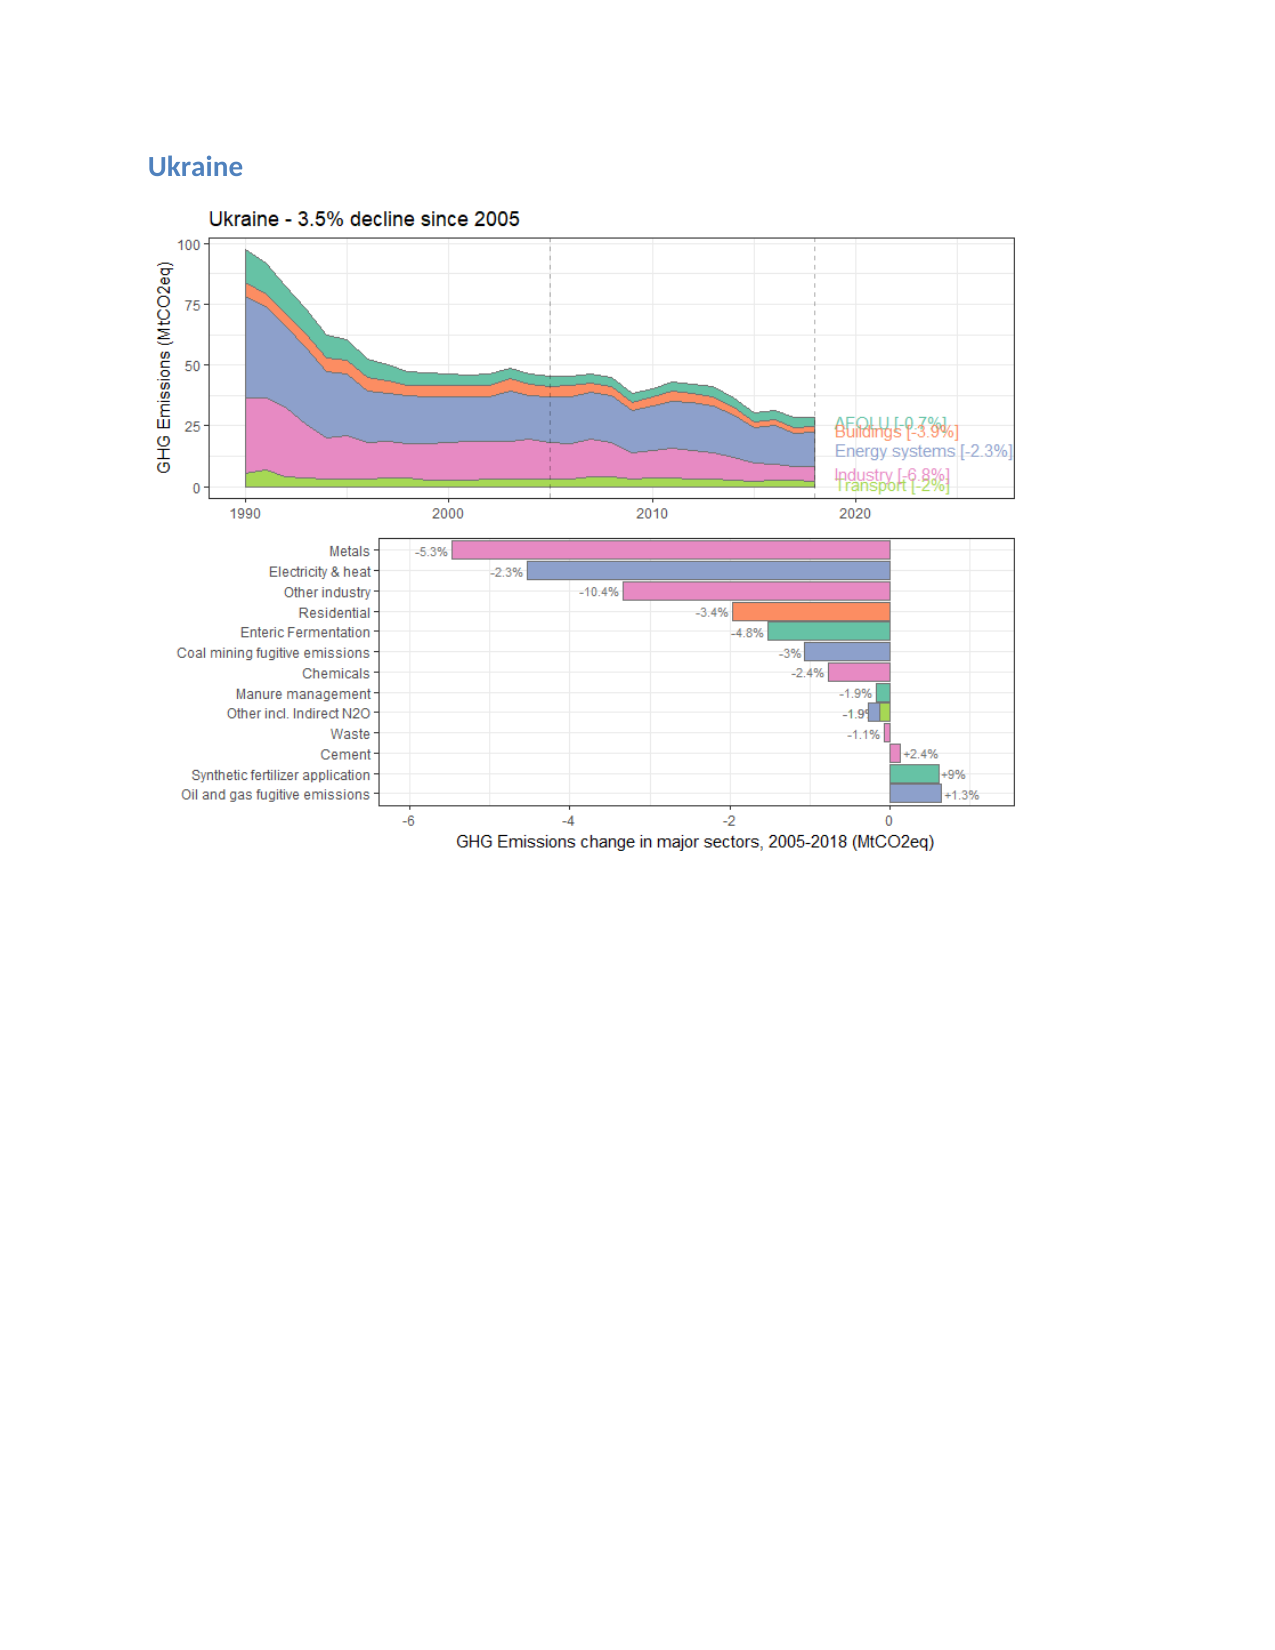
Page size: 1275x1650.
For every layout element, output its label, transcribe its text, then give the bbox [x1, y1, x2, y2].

picture [147, 202, 1023, 859]
subtitle Ukraine [148, 148, 1127, 183]
